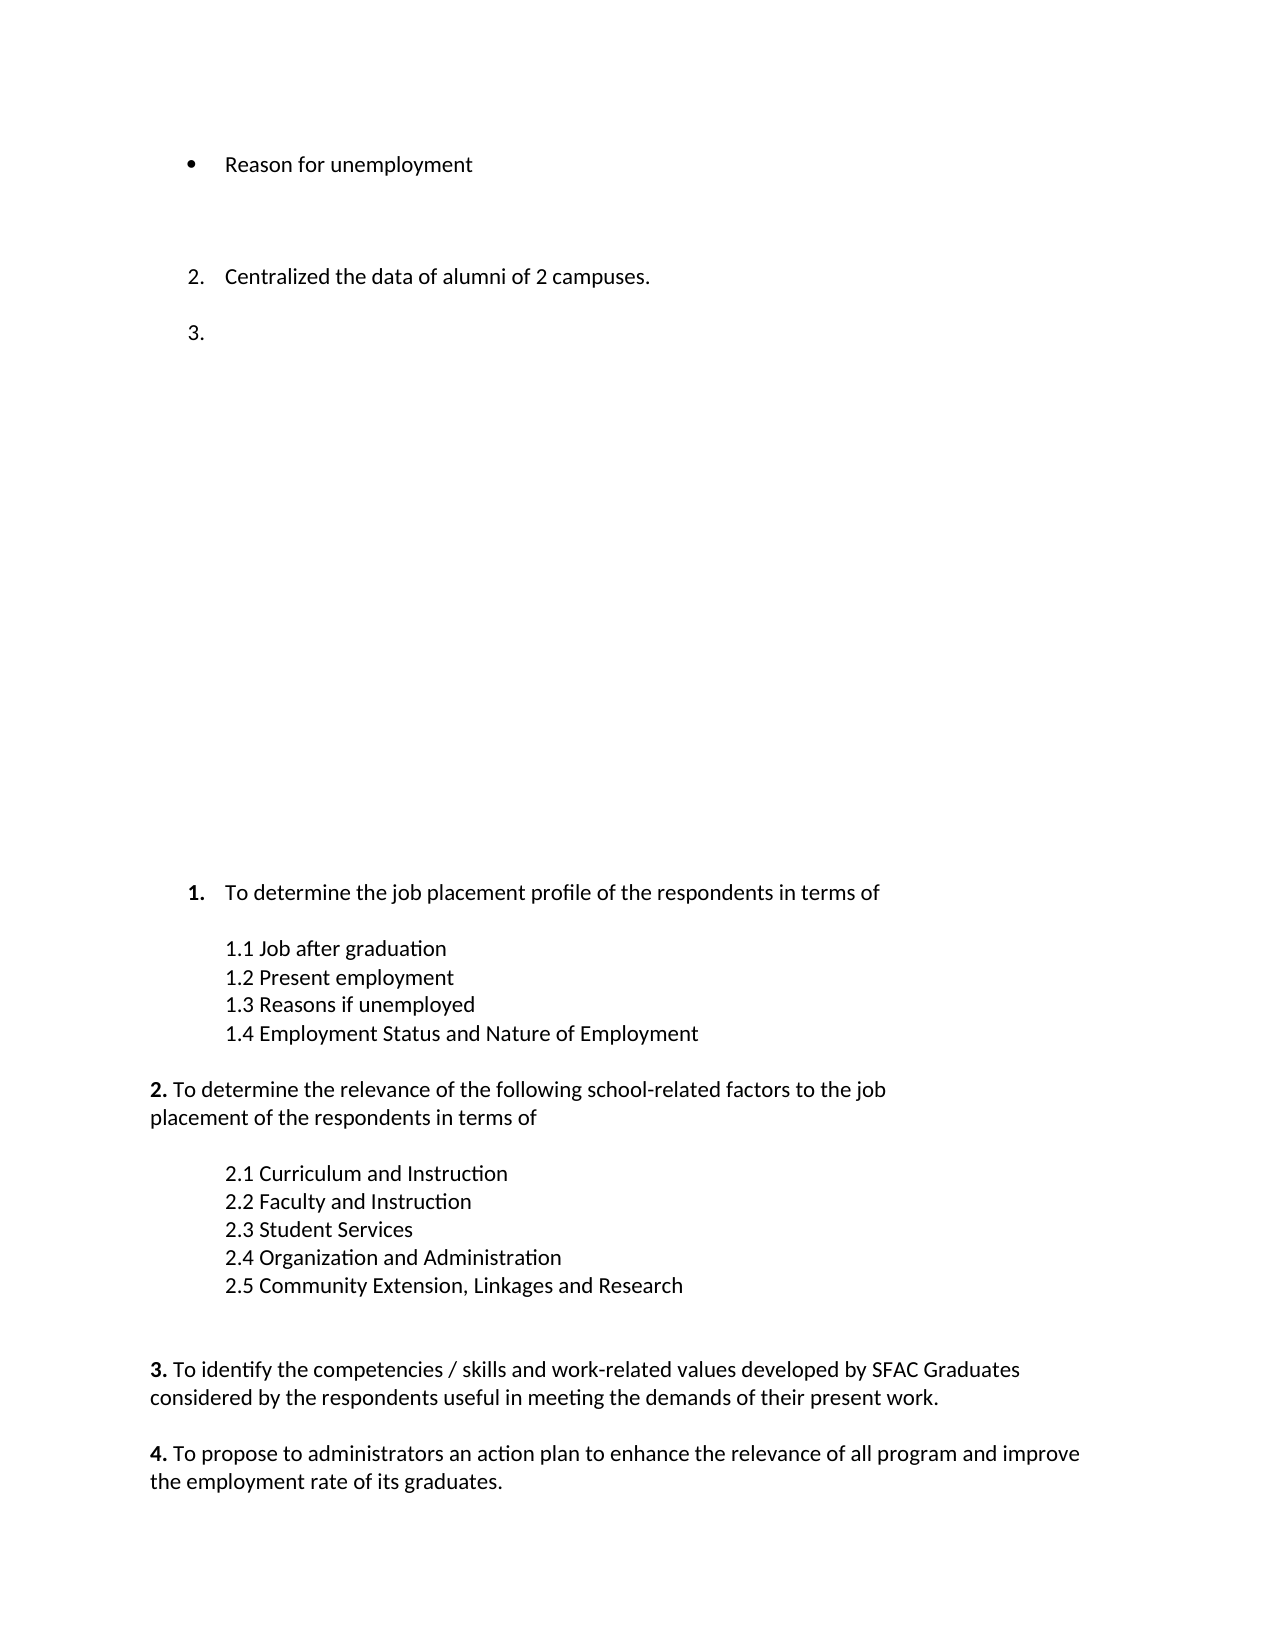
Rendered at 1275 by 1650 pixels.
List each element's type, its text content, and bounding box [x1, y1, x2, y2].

text 1.2 Present employment [150, 963, 1125, 991]
text 2.4 Organization and Administration [150, 1243, 1125, 1271]
text 1.4 Employment Status and Nature of Employment [150, 1019, 1125, 1047]
text 1.1 Job after graduation [150, 934, 1125, 963]
text 1.3 Reasons if unemployed [150, 991, 1125, 1019]
text the employment rate of its graduates. [150, 1467, 1125, 1495]
text placement of the respondents in terms of [150, 1103, 1125, 1131]
text 2.5 Community Extension, Linkages and Research [150, 1271, 1125, 1299]
text 4. To propose to administrators an action plan to enhance the relevance of all program and improve [150, 1439, 1125, 1467]
list To determine the job placement profile of the respondents in terms of [187, 878, 1125, 907]
text 2.1 Curriculum and Instruction [150, 1159, 1125, 1187]
list Reason for unemployment [187, 150, 1125, 178]
text 2. To determine the relevance of the following school-related factors to the job [150, 1075, 1125, 1103]
text 2.3 Student Services [150, 1215, 1125, 1243]
text 2.2 Faculty and Instruction [150, 1187, 1125, 1215]
list Centralized the data of alumni of 2 campuses. [187, 262, 1125, 290]
text 3. To identify the competencies / skills and work-related values developed by SFAC Graduates considered by the respondents useful in meeting the demands of their present work. [150, 1355, 1125, 1411]
